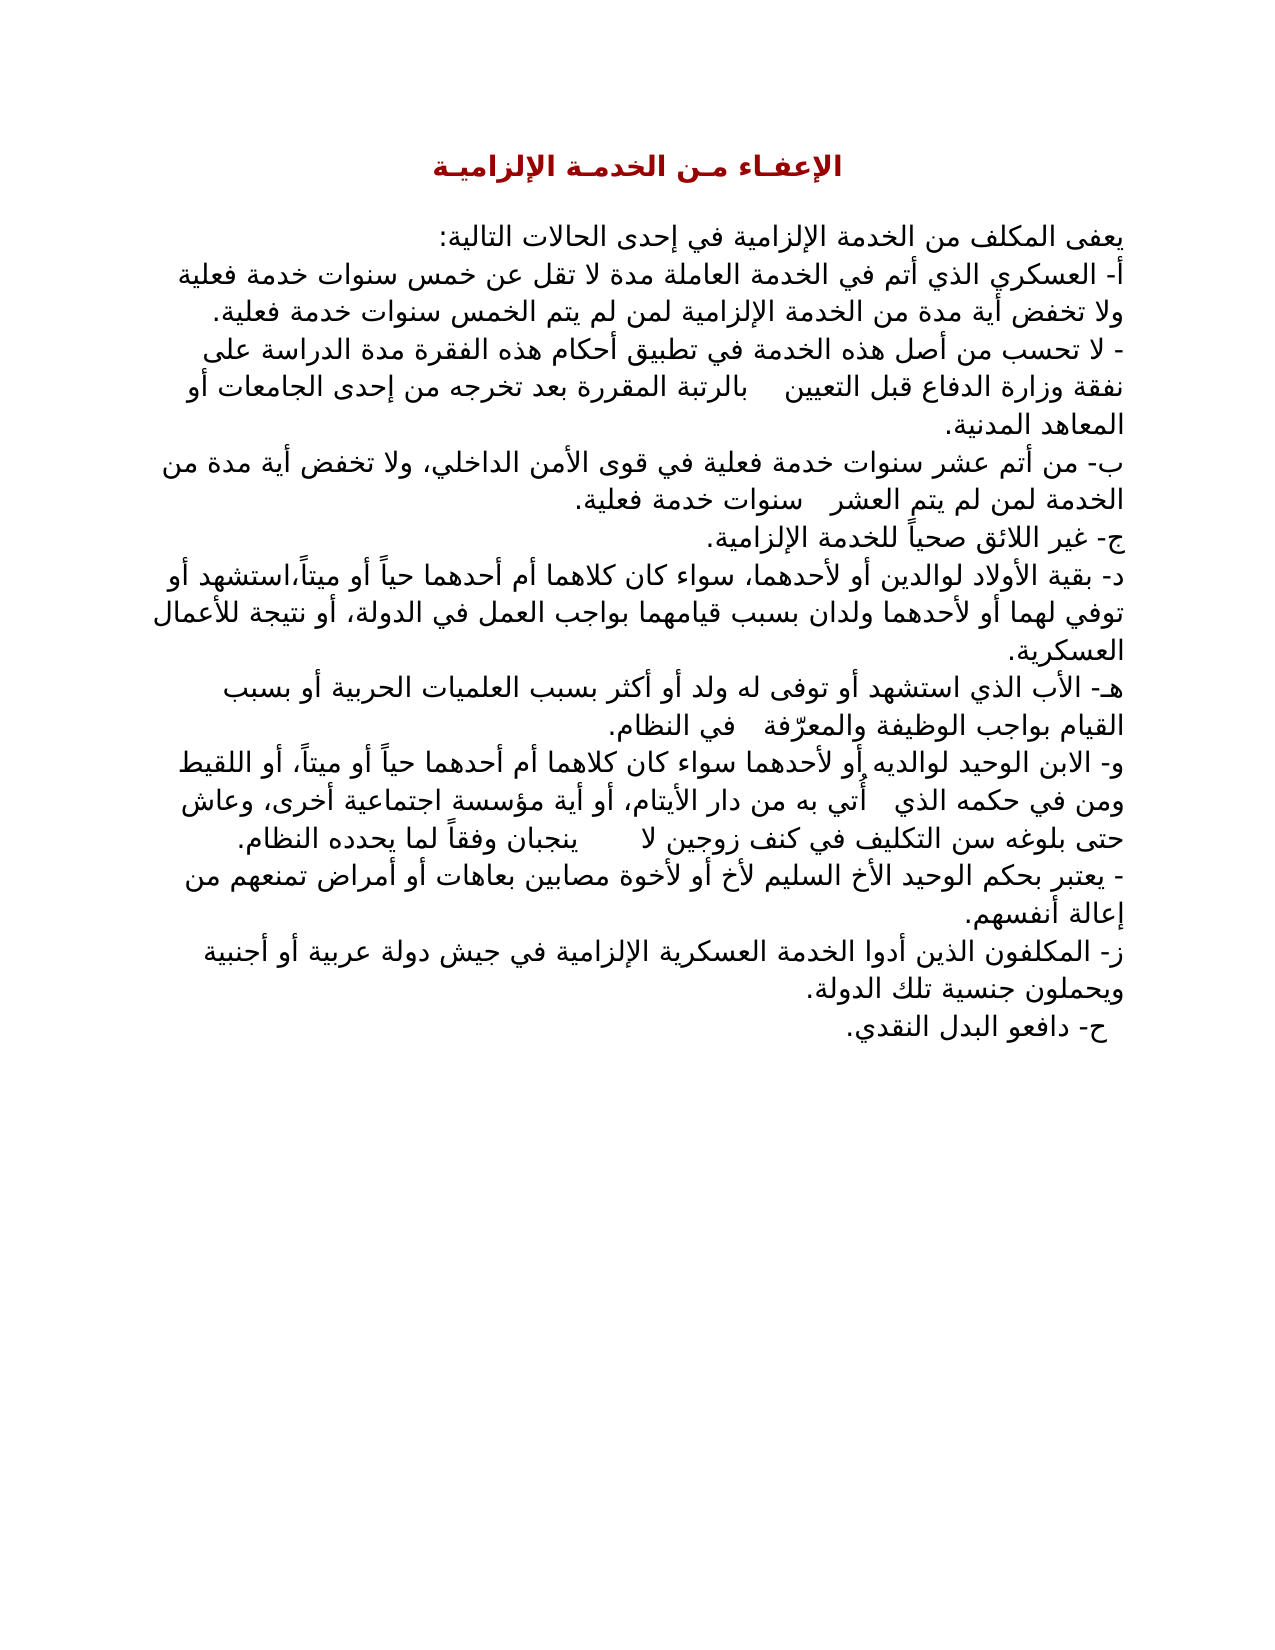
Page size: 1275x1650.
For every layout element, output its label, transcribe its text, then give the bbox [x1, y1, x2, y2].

text الإعفـاء مـن الخدمـة الإلزاميـة [150, 150, 1125, 183]
text يعفى المكلف من الخدمة الإلزامية في إحدى الحالات التالية: أ- العسكري الذي أتم في الخدمة العاملة مدة لا تقل عن خمس سنوات خدمة فعلية ولا تخفض أية مدة من الخدمة الإلزامية لمن لم يتم الخمس سنوات خدمة فعلية. - لا تحسب من أصل هذه الخدمة في تطبيق أحكام هذه الفقرة مدة الدراسة على نفقة وزارة الدفاع قبل التعيين بالرتبة المقررة بعد تخرجه من إحدى الجامعات أو المعاهد المدنية. ب- من أتم عشر سنوات خدمة فعلية في قوى الأمن الداخلي، ولا تخفض أية مدة من الخدمة لمن لم يتم العشر سنوات خدمة فعلية. ج- غير اللائق صحياً للخدمة الإلزامية. د- بقية الأولاد لوالدين أو لأحدهما، سواء كان كلاهما أم أحدهما حياً أو ميتاً،استشهد أو توفي لهما أو لأحدهما ولدان بسبب قيامهما بواجب العمل في الدولة، أو نتيجة للأعمال العسكرية. هـ- الأب الذي استشهد أو توفى له ولد أو أكثر بسبب العلميات الحربية أو بسبب القيام بواجب الوظيفة والمعرّفة في النظام. و- الابن الوحيد لوالديه أو لأحدهما سواء كان كلاهما أم أحدهما حياً أو ميتاً، أو اللقيط ومن في حكمه الذي أُتي به من دار الأيتام، أو أية مؤسسة اجتماعية أخرى، وعاش حتى بلوغه سن التكليف في كنف زوجين لا ينجبان وفقاً لما يحدده النظام. - يعتبر بحكم الوحيد الأخ السليم لأخ أو لأخوة مصابين بعاهات أو أمراض تمنعهم من إعالة أنفسهم. ز- المكلفون الذين أدوا الخدمة العسكرية الإلزامية في جيش دولة عربية أو أجنبية ويحملون جنسية تلك الدولة. ح- دافعو البدل النقدي. [150, 183, 1125, 1043]
